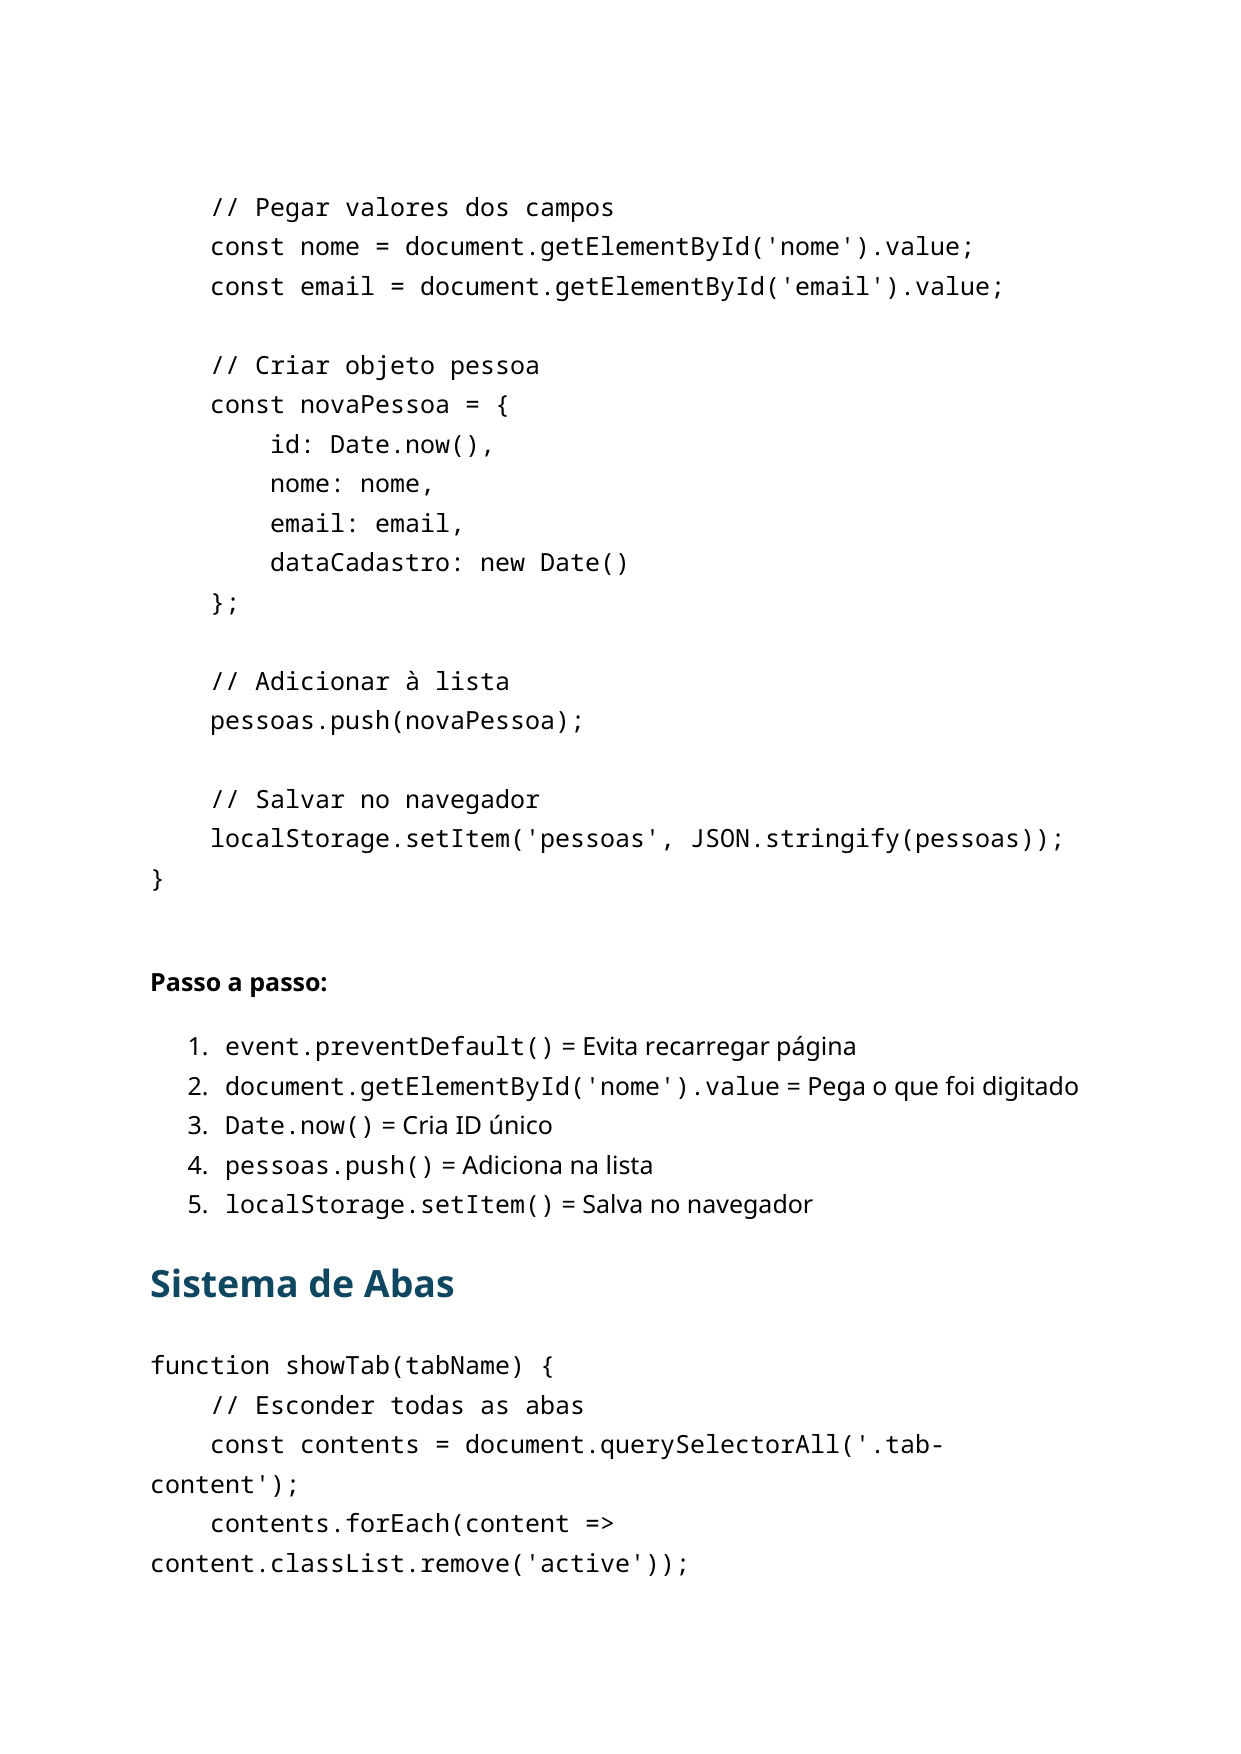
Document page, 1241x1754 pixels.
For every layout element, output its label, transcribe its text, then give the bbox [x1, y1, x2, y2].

list document.getElementById('nome').value = Pega o que foi digitado [187, 1068, 1090, 1103]
list localStorage.setItem() = Salva no navegador [187, 1187, 1090, 1221]
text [150, 1348, 1090, 1579]
text Passo a passo: [150, 964, 1090, 999]
list Date.now() = Cria ID único [187, 1108, 1090, 1142]
subtitle Sistema de Abas [150, 1258, 1090, 1309]
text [150, 150, 1090, 934]
list event.preventDefault() = Evita recarregar página [187, 1029, 1090, 1063]
list pessoas.push() = Adiciona na lista [187, 1147, 1090, 1182]
